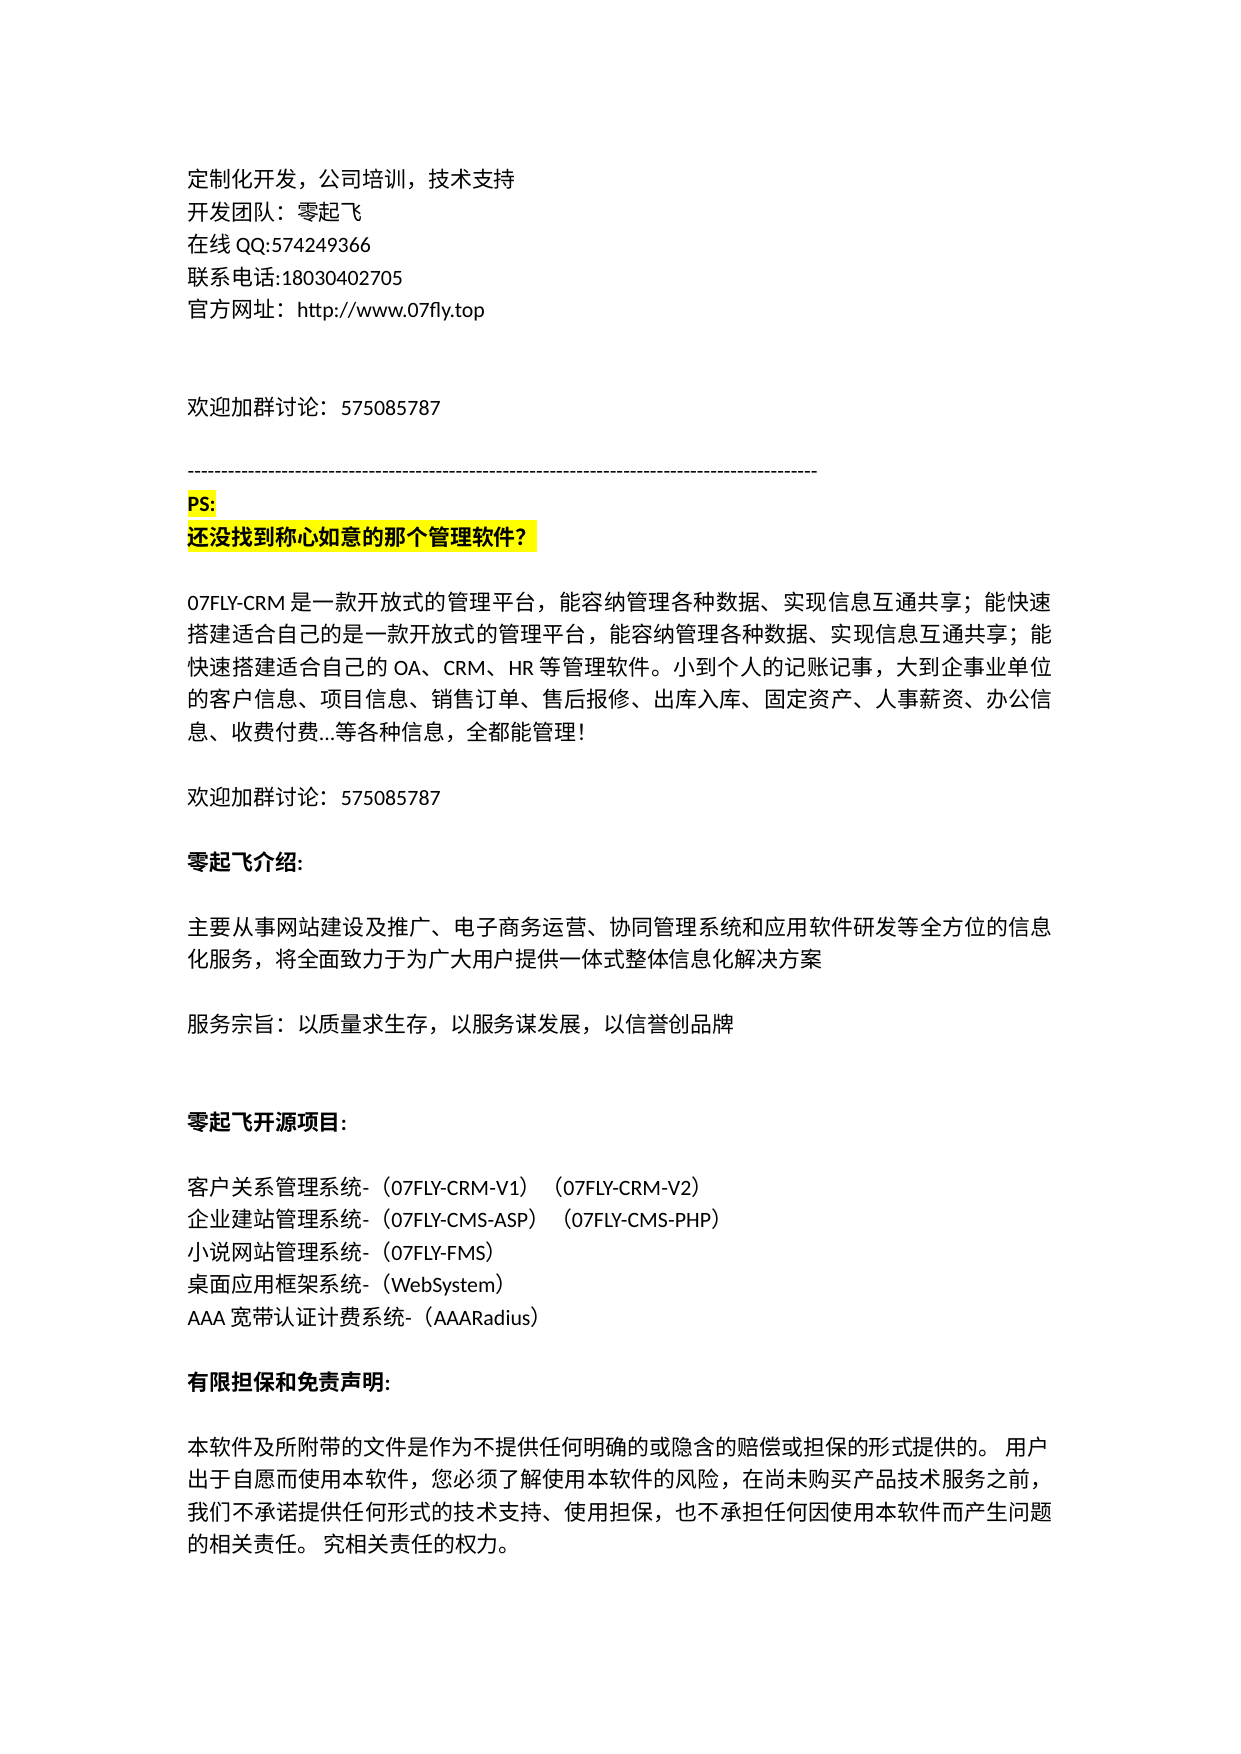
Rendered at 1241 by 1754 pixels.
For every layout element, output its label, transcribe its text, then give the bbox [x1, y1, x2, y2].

text 07FLY-CRM是一款开放式的管理平台，能容纳管理各种数据、实现信息互通共享；能快速搭建适合自己的是一款开放式的管理平台，能容纳管理各种数据、实现信息互通共享；能快速搭建适合自己的 OA、CRM、HR 等管理软件。小到个人的记账记事，大到企事业单位的客户信息、项目信息、销售订单、售后报修、出库入库、固定资产、人事薪资、办公信息、收费付费...等各种信息，全都能管理！ [187, 584, 1053, 747]
text 客户关系管理系统-（07FLY-CRM-V1）（07FLY-CRM-V2） [187, 1169, 1053, 1202]
text 欢迎加群讨论：575085787 [187, 389, 1053, 422]
text 小说网站管理系统-（07FLY-FMS） [187, 1234, 1053, 1267]
text 主要从事网站建设及推广、电子商务运营、协同管理系统和应用软件研发等全方位的信息化服务，将全面致力于为广大用户提供一体式整体信息化解决方案 [187, 909, 1053, 974]
text 本软件及所附带的文件是作为不提供任何明确的或隐含的赔偿或担保的形式提供的。 用户出于自愿而使用本软件，您必须了解使用本软件的风险，在尚未购买产品技术服务之前， 我们不承诺提供任何形式的技术支持、使用担保，也不承担任何因使用本软件而产生问题的相关责任。 究相关责任的权力。 [187, 1429, 1053, 1559]
text 欢迎加群讨论：575085787 [187, 779, 1053, 812]
text 官方网址：http://www.07fly.top [187, 292, 1053, 324]
text 定制化开发，公司培训，技术支持 [187, 162, 1053, 194]
text 服务宗旨：以质量求生存，以服务谋发展，以信誉创品牌 [187, 1007, 1053, 1039]
text 还没找到称心如意的那个管理软件？ [187, 519, 1053, 552]
text AAA宽带认证计费系统-（AAARadius） [187, 1299, 1053, 1332]
text 开发团队：零起飞 [187, 194, 1053, 227]
text 联系电话:18030402705 [187, 259, 1053, 292]
text 零起飞介绍: [187, 844, 1053, 877]
text 零起飞开源项目: [187, 1104, 1053, 1137]
text ---------------------------------------------------------------------------------------------- [187, 454, 1053, 487]
text 在线QQ:574249366 [187, 227, 1053, 259]
text 有限担保和免责声明: [187, 1364, 1053, 1397]
text PS: [187, 487, 1053, 519]
text 企业建站管理系统-（07FLY-CMS-ASP）（07FLY-CMS-PHP） [187, 1202, 1053, 1234]
text 桌面应用框架系统-（WebSystem） [187, 1267, 1053, 1299]
